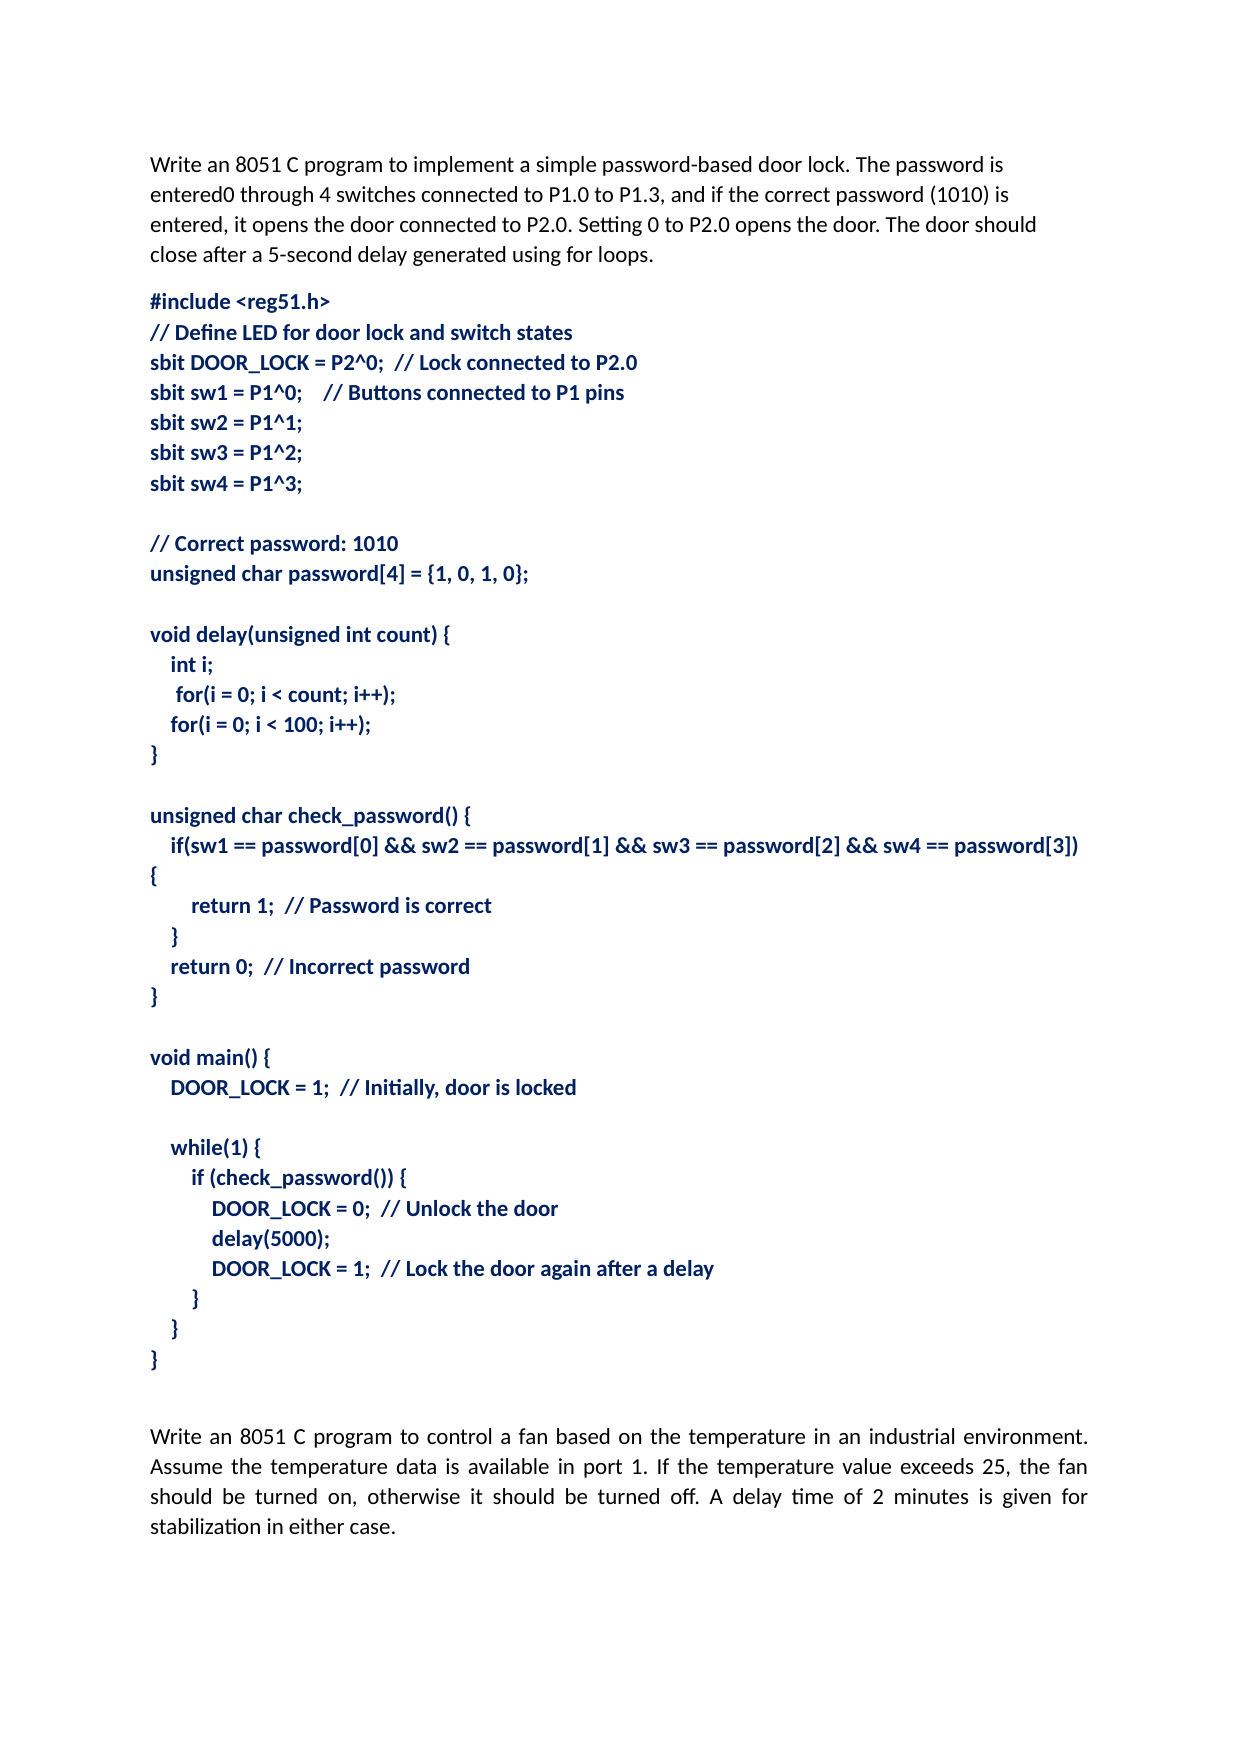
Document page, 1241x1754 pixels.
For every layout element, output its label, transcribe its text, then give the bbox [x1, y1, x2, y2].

text DOOR_LOCK = 1; // Initially, door is locked [150, 1073, 1090, 1101]
text } [150, 982, 1090, 1010]
text } [150, 741, 1090, 769]
text DOOR_LOCK = 0; // Unlock the door [150, 1194, 1090, 1222]
text sbit DOOR_LOCK = P2^0; // Lock connected to P2.0 [150, 348, 1090, 376]
text return 0; // Incorrect password [150, 952, 1090, 980]
text int i; [150, 650, 1090, 678]
text if (check_password()) { [150, 1163, 1090, 1192]
text void delay(unsigned int count) { [150, 620, 1090, 648]
text Write an 8051 C program to implement a simple password-based door lock. The password is entered0 through 4 switches connected to P1.0 to P1.3, and if the correct password (1010) is entered, it opens the door connected to P2.0. Setting 0 to P2.0 opens the door. The door should close after a 5-second delay generated using for loops. [150, 150, 1090, 269]
text return 1; // Password is correct [150, 892, 1090, 920]
text } [150, 922, 1090, 950]
text // Correct password: 1010 [150, 529, 1090, 557]
text } [150, 1284, 1090, 1312]
text if(sw1 == password[0] && sw2 == password[1] && sw3 == password[2] && sw4 == password[3]) { [150, 831, 1090, 889]
text Write an 8051 C program to control a fan based on the temperature in an industrial environment. Assume the temperature data is available in port 1. If the temperature value exceeds 25, the fan should be turned on, otherwise it should be turned off. A delay time of 2 minutes is given for stabilization in either case. [150, 1422, 1090, 1541]
text sbit sw2 = P1^1; [150, 408, 1090, 436]
text sbit sw4 = P1^3; [150, 469, 1090, 497]
text #include <reg51.h> [150, 287, 1090, 316]
text unsigned char password[4] = {1, 0, 1, 0}; [150, 559, 1090, 587]
text sbit sw1 = P1^0; // Buttons connected to P1 pins [150, 378, 1090, 406]
text for(i = 0; i < count; i++); [150, 680, 1090, 708]
text void main() { [150, 1043, 1090, 1071]
text for(i = 0; i < 100; i++); [150, 710, 1090, 738]
text sbit sw3 = P1^2; [150, 438, 1090, 467]
text while(1) { [150, 1133, 1090, 1161]
text unsigned char check_password() { [150, 801, 1090, 829]
text } [150, 1314, 1090, 1343]
text delay(5000); [150, 1224, 1090, 1252]
text DOOR_LOCK = 1; // Lock the door again after a delay [150, 1254, 1090, 1282]
text // Define LED for door lock and switch states [150, 318, 1090, 346]
text } [150, 1345, 1090, 1373]
